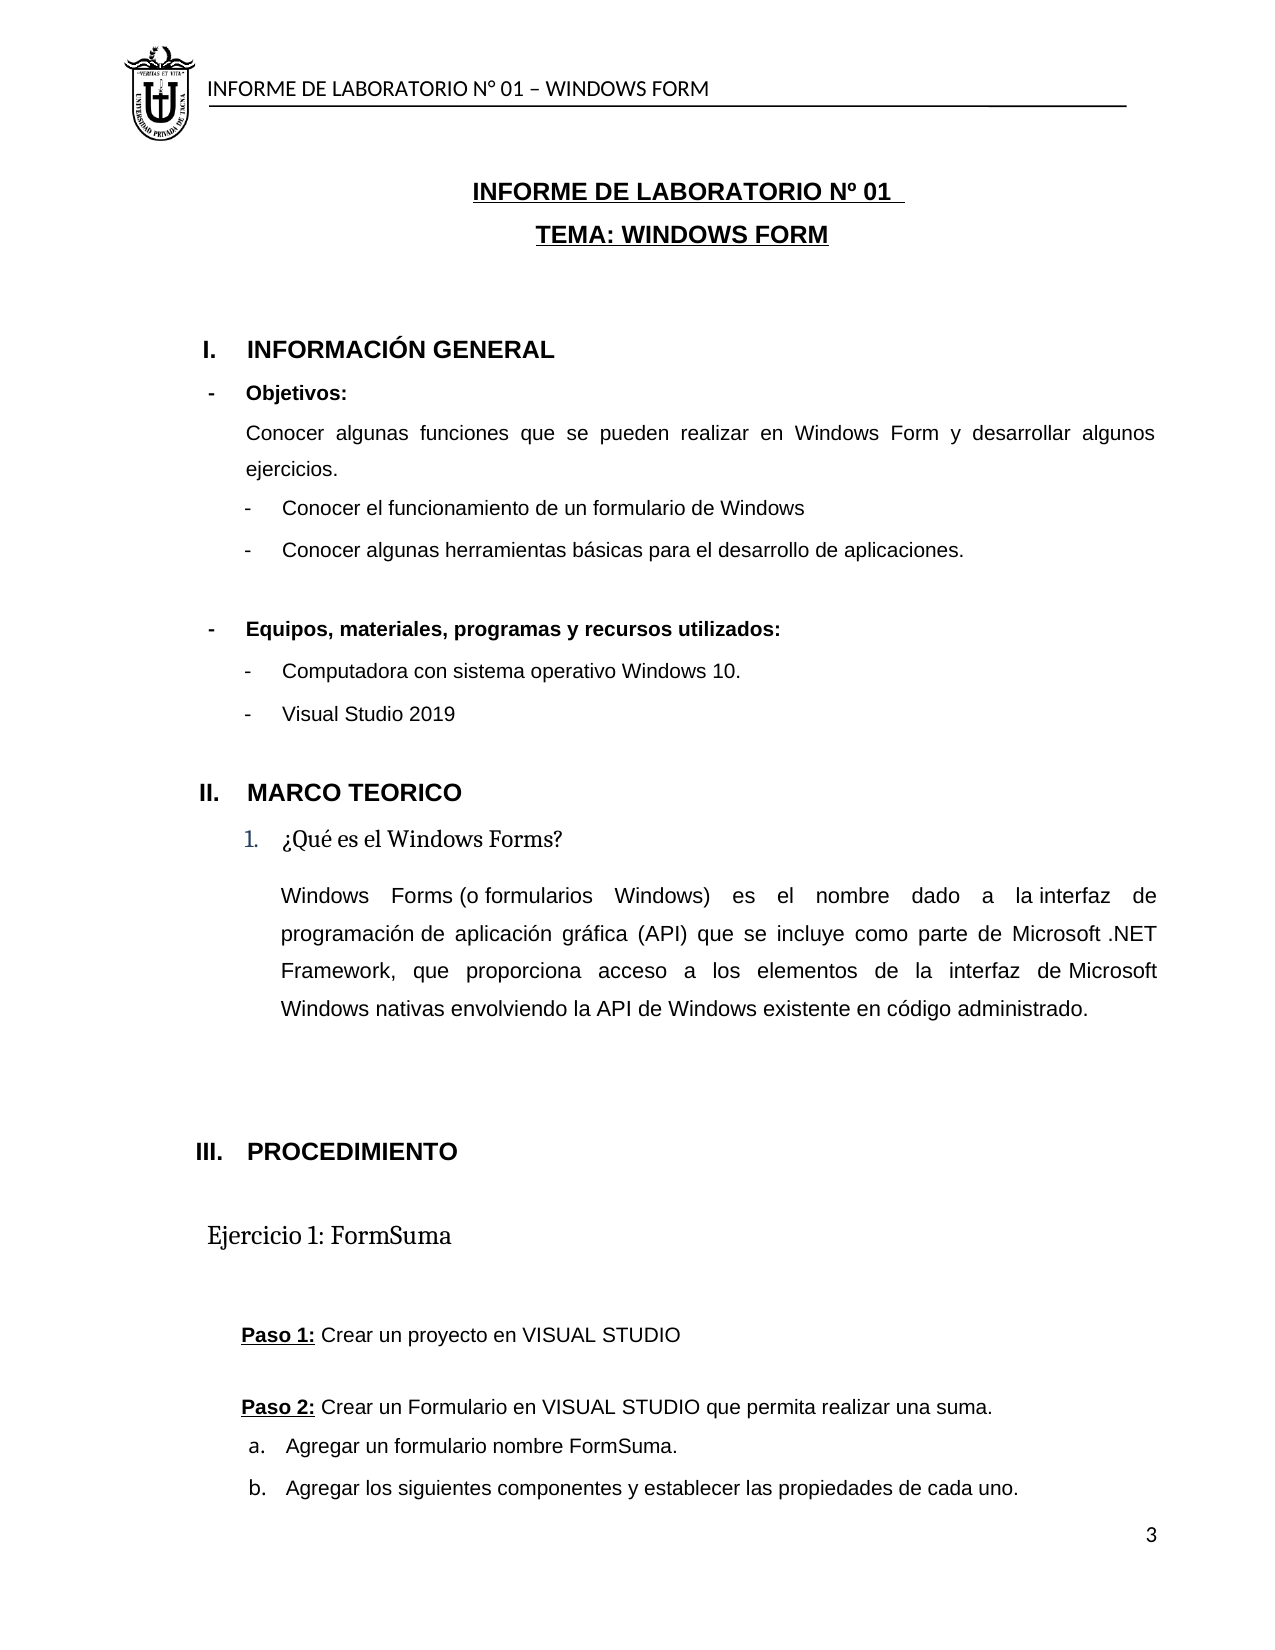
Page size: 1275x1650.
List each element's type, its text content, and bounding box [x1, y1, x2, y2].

subtitle ¿Qué es el Windows Forms? [244, 825, 1157, 854]
list PROCEDIMIENTO [209, 1137, 1157, 1166]
text INFORME DE LABORATORIO Nº 01 [207, 177, 1157, 206]
list Conocer algunas herramientas básicas para el desarrollo de aplicaciones. [244, 536, 1157, 564]
text Paso 1: Crear un proyecto en VISUAL STUDIO [241, 1323, 1157, 1347]
list Agregar los siguientes componentes y establecer las propiedades de cada uno. [248, 1473, 1157, 1502]
list Computadora con sistema operativo Windows 10. [244, 657, 1157, 685]
list Objetivos: [208, 378, 1157, 407]
list Visual Studio 2019 [244, 699, 1157, 728]
list MARCO TEORICO [209, 778, 1157, 807]
text Windows Forms (o formularios Windows) es el nombre dado a la interfaz de programación de aplicación gráfica (API) que se incluye como parte de Microsoft .NET Framework, que proporciona acceso a los elementos de la interfaz de Microsoft Windows nativas envolviendo la API de Windows existente en código administrado. [281, 908, 1157, 958]
text TEMA: WINDOWS FORM [207, 220, 1157, 249]
list Equipos, materiales, programas y recursos utilizados: [208, 614, 1157, 642]
subtitle Ejercicio 1: FormSuma [207, 1220, 1157, 1251]
list Conocer algunas funciones que se pueden realizar en Windows Form y desarrollar algunos ejercicios. [246, 421, 1157, 481]
list Conocer el funcionamiento de un formulario de Windows [244, 493, 1157, 521]
list INFORMACIÓN GENERAL [209, 335, 1157, 364]
text Windows Forms (o formularios Windows) es el nombre dado a la interfaz de programación de aplicación gráfica (API) que se incluye como parte de Microsoft .NET Framework, que proporciona acceso a los elementos de la interfaz de Microsoft Windows nativas envolviendo la API de Windows existente en código administrado. [281, 983, 1157, 1021]
text Paso 2: Crear un Formulario en VISUAL STUDIO que permita realizar una suma. [241, 1395, 1157, 1419]
list Agregar un formulario nombre FormSuma. [248, 1431, 1157, 1459]
